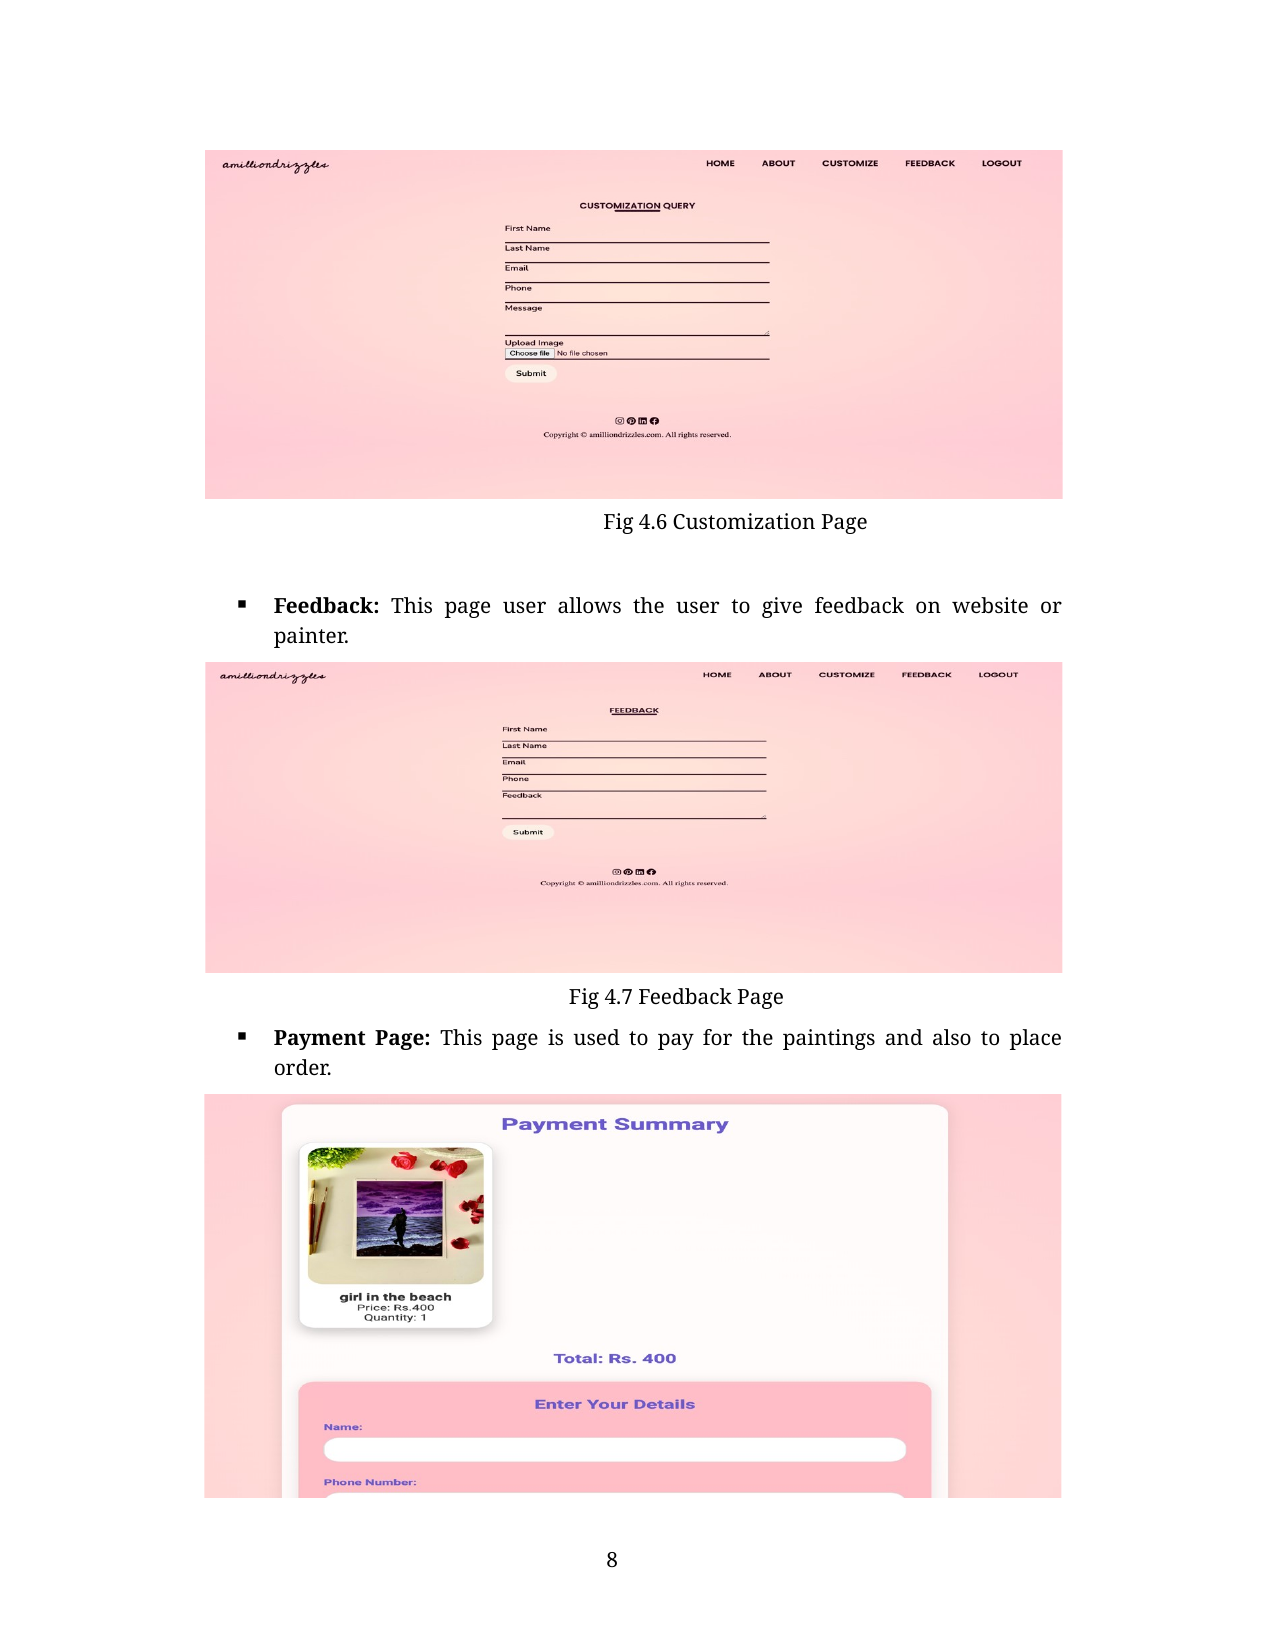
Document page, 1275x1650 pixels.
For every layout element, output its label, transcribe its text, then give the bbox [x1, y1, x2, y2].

picture [205, 150, 1063, 499]
picture [205, 662, 1063, 973]
text Fig 4.7 Feedback Page [228, 982, 1125, 1010]
text Fig 4.6 Customization Page [150, 507, 1125, 536]
picture [204, 1094, 1062, 1498]
list Payment Page: This page is used to pay for the paintings and also to place order. [236, 1023, 1063, 1081]
list Feedback: This page user allows the user to give feedback on website or painter. [236, 591, 1063, 649]
